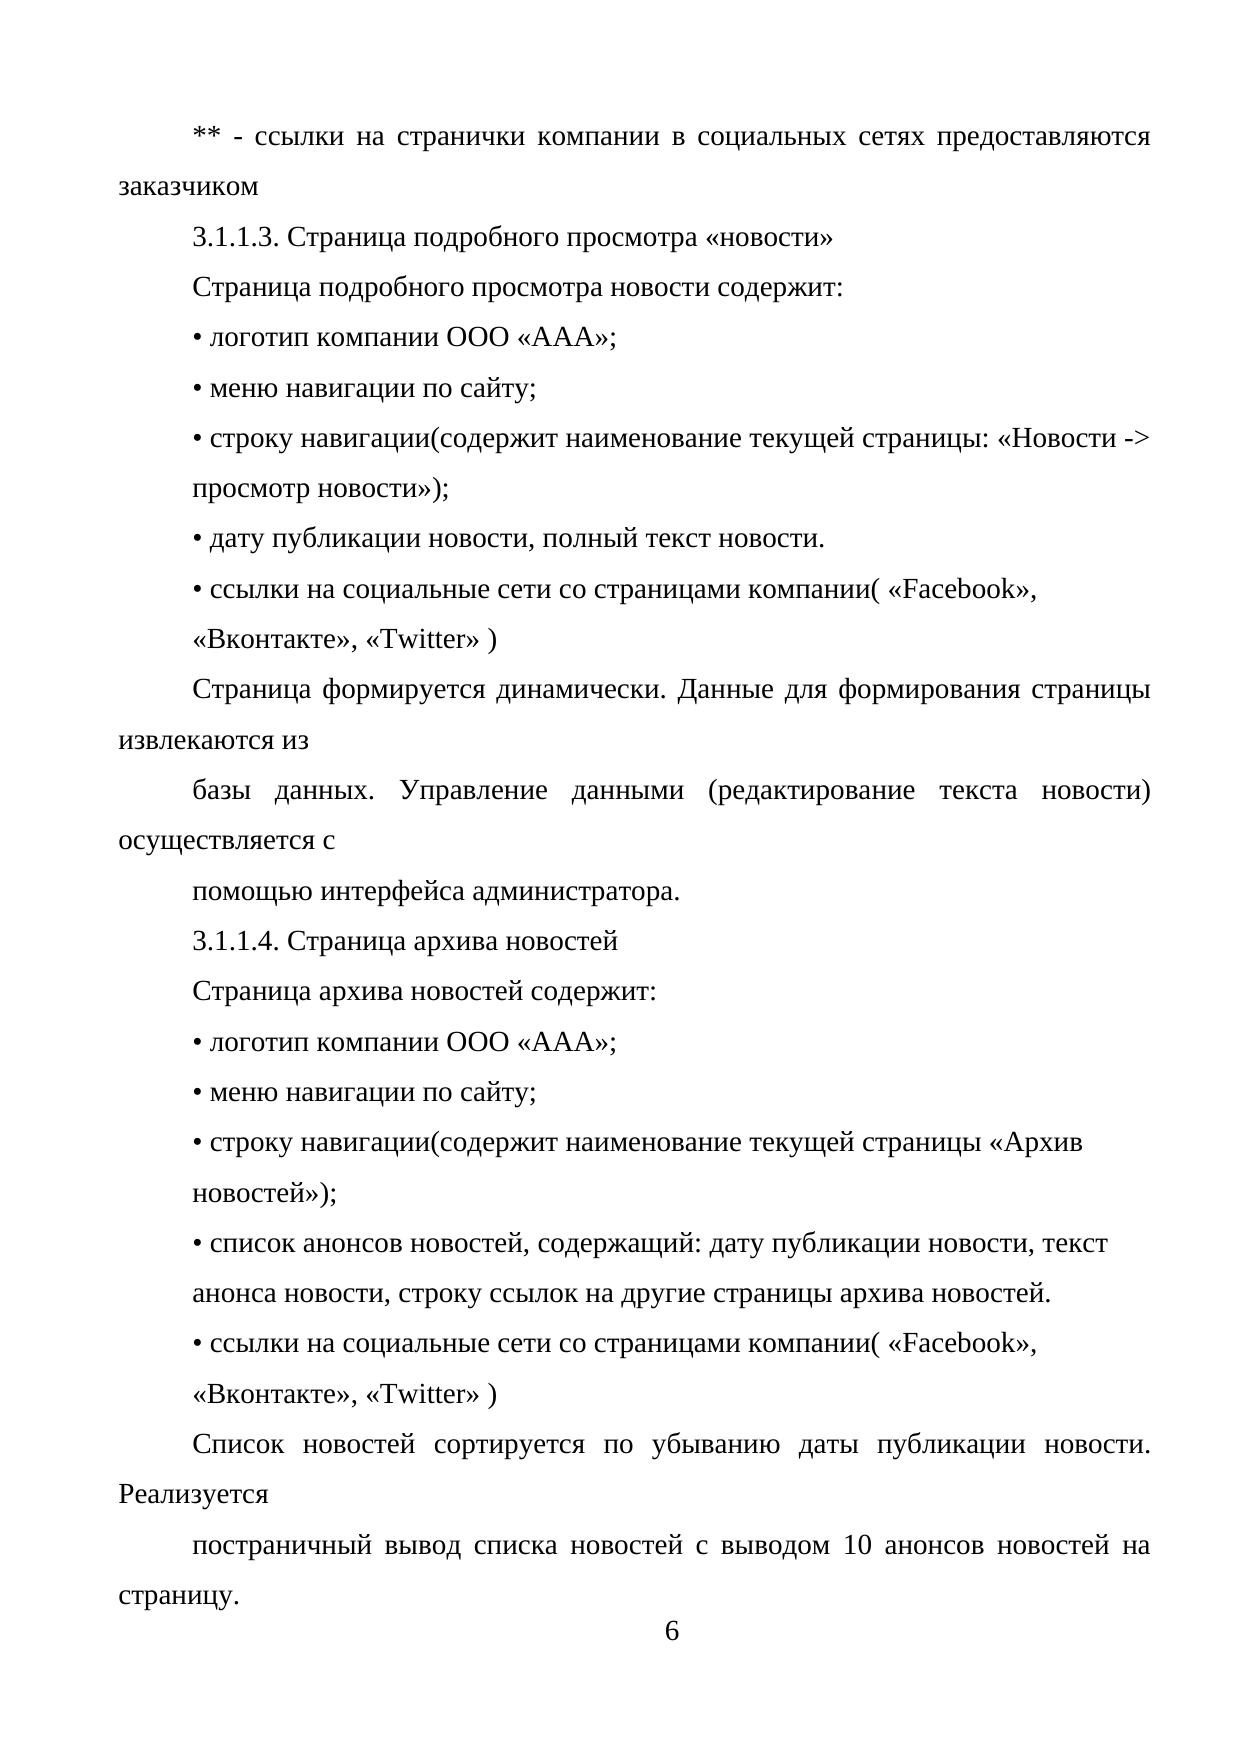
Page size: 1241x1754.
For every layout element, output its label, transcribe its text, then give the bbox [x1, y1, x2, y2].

text • ссылки на социальные сети со страницами компании( «Facebook», [118, 1326, 1152, 1359]
text новостей»); [118, 1175, 1152, 1208]
text ** - ссылки на странички компании в социальных сетях предоставляются заказчиком [118, 118, 1152, 202]
text «Вконтакте», «Twitter» ) [118, 1376, 1152, 1409]
text • дату публикации новости, полный текст новости. [118, 521, 1152, 554]
text 3.1.1.3. Страница подробного просмотра «новости» [118, 219, 1152, 252]
text «Вконтакте», «Twitter» ) [118, 621, 1152, 655]
text Страница подробного просмотра новости содержит: [118, 269, 1152, 303]
text Страница формируется динамически. Данные для формирования страницы извлекаются из [118, 672, 1152, 755]
text 3.1.1.4. Страница архива новостей [118, 923, 1152, 957]
text анонса новости, строку ссылок на другие страницы архива новостей. [118, 1275, 1152, 1309]
text • строку навигации(содержит наименование текущей страницы: «Новости -> [118, 420, 1152, 453]
text постраничный вывод списка новостей с выводом 10 анонсов новостей на страницу. [118, 1527, 1152, 1611]
text • ссылки на социальные сети со страницами компании( «Facebook», [118, 571, 1152, 604]
text • меню навигации по сайту; [118, 370, 1152, 403]
text • логотип компании ООО «ААА»; [118, 319, 1152, 353]
text базы данных. Управление данными (редактирование текста новости) осуществляется с [118, 772, 1152, 856]
text Страница архива новостей содержит: [118, 973, 1152, 1007]
text • строку навигации(содержит наименование текущей страницы «Архив [118, 1124, 1152, 1158]
text просмотр новости»); [118, 470, 1152, 504]
text • меню навигации по сайту; [118, 1074, 1152, 1108]
text • логотип компании ООО «ААА»; [118, 1024, 1152, 1057]
text • список анонсов новостей, содержащий: дату публикации новости, текст [118, 1225, 1152, 1258]
text Список новостей сортируется по убыванию даты публикации новости. Реализуется [118, 1426, 1152, 1510]
text помощью интерфейса администратора. [118, 873, 1152, 906]
